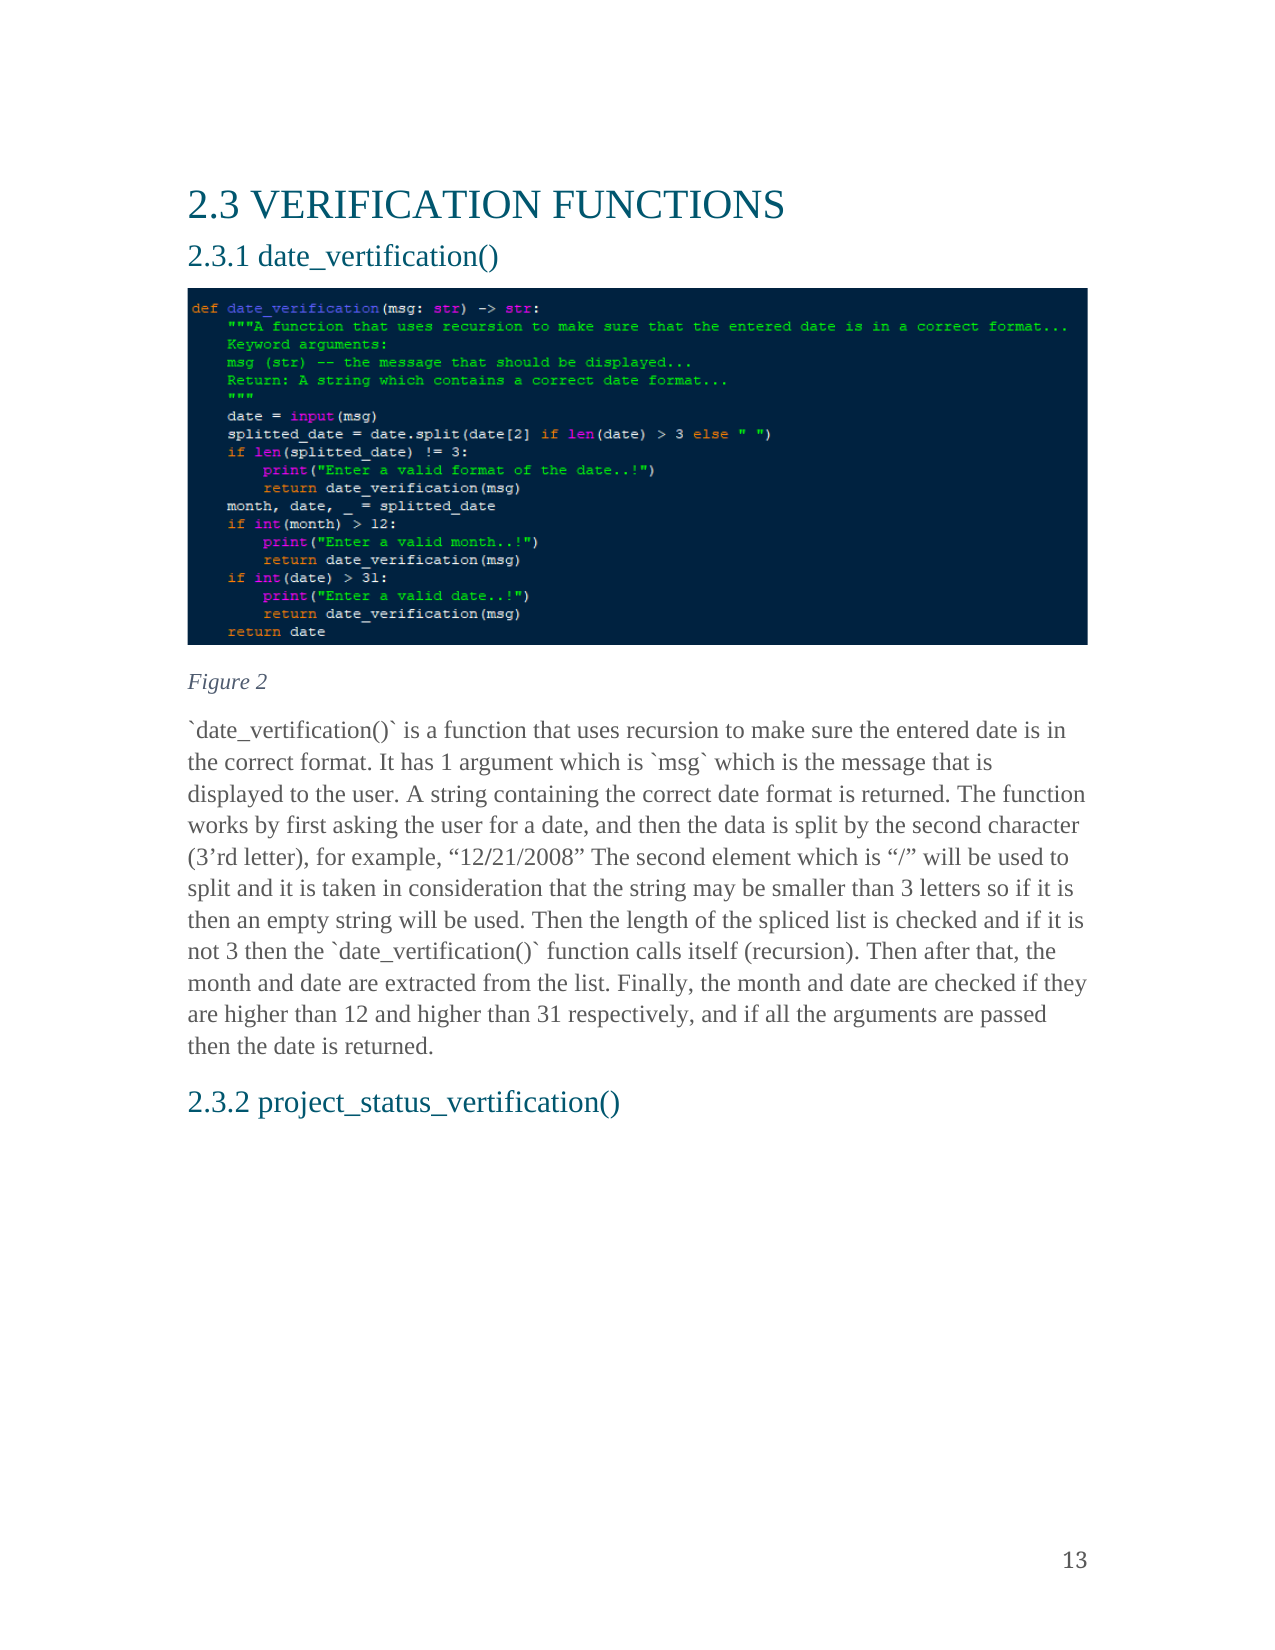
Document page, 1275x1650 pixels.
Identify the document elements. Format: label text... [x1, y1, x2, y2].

subtitle 2.3 Verification Functions [187, 180, 1087, 228]
text `date_vertification()` is a function that uses recursion to make sure the entered date is in the correct format. It has 1 argument which is `msg` which is the message that is displayed to the user. A string containing the correct date format is returned. The function works by first asking the user for a date, and then the data is split by the second character (3’rd letter), for example, “12/21/2008” The second element which is “/” will be used to split and it is taken in consideration that the string may be smaller than 3 letters so if it is then an empty string will be used. Then the length of the spliced list is checked and if it is not 3 then the `date_vertification()` function calls itself (recursion). Then after that, the month and date are extracted from the list. Finally, the month and date are checked if they are higher than 12 and higher than 31 respectively, and if all the arguments are passed then the date is returned. [187, 716, 1087, 1060]
text 2.3.2 project_status_vertification() [187, 1083, 1087, 1119]
text Figure 2 [187, 668, 1087, 695]
subtitle 2.3.1 date_vertification() [187, 237, 1087, 273]
picture [187, 288, 1088, 645]
